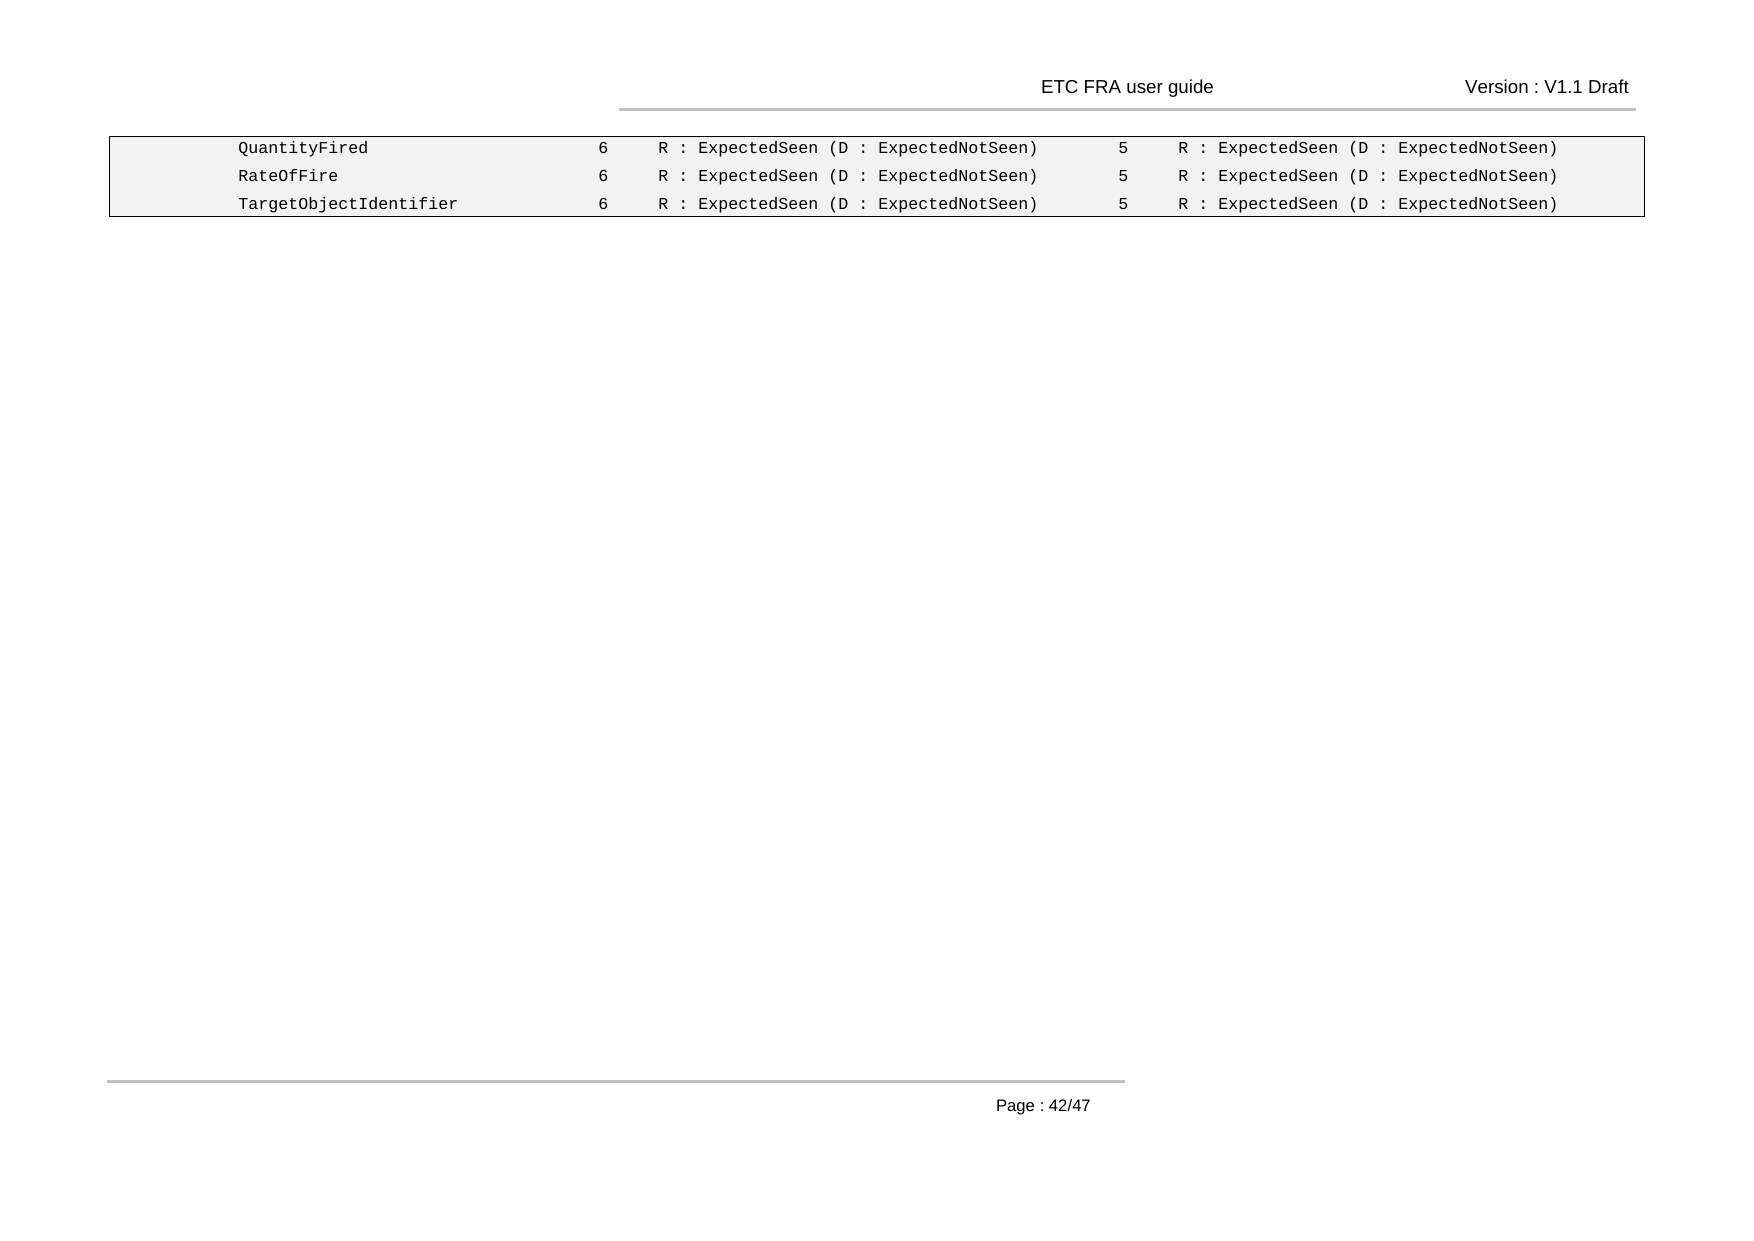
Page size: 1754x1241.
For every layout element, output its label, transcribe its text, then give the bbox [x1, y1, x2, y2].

text TargetObjectIdentifier 6 R : ExpectedSeen (D : ExpectedNotSeen) 5 R : ExpectedSeen (D : ExpectedNotSeen) [110, 192, 1644, 216]
text QuantityFired 6 R : ExpectedSeen (D : ExpectedNotSeen) 5 R : ExpectedSeen (D : ExpectedNotSeen) [110, 137, 1644, 158]
text RateOfFire 6 R : ExpectedSeen (D : ExpectedNotSeen) 5 R : ExpectedSeen (D : ExpectedNotSeen) [110, 164, 1644, 186]
